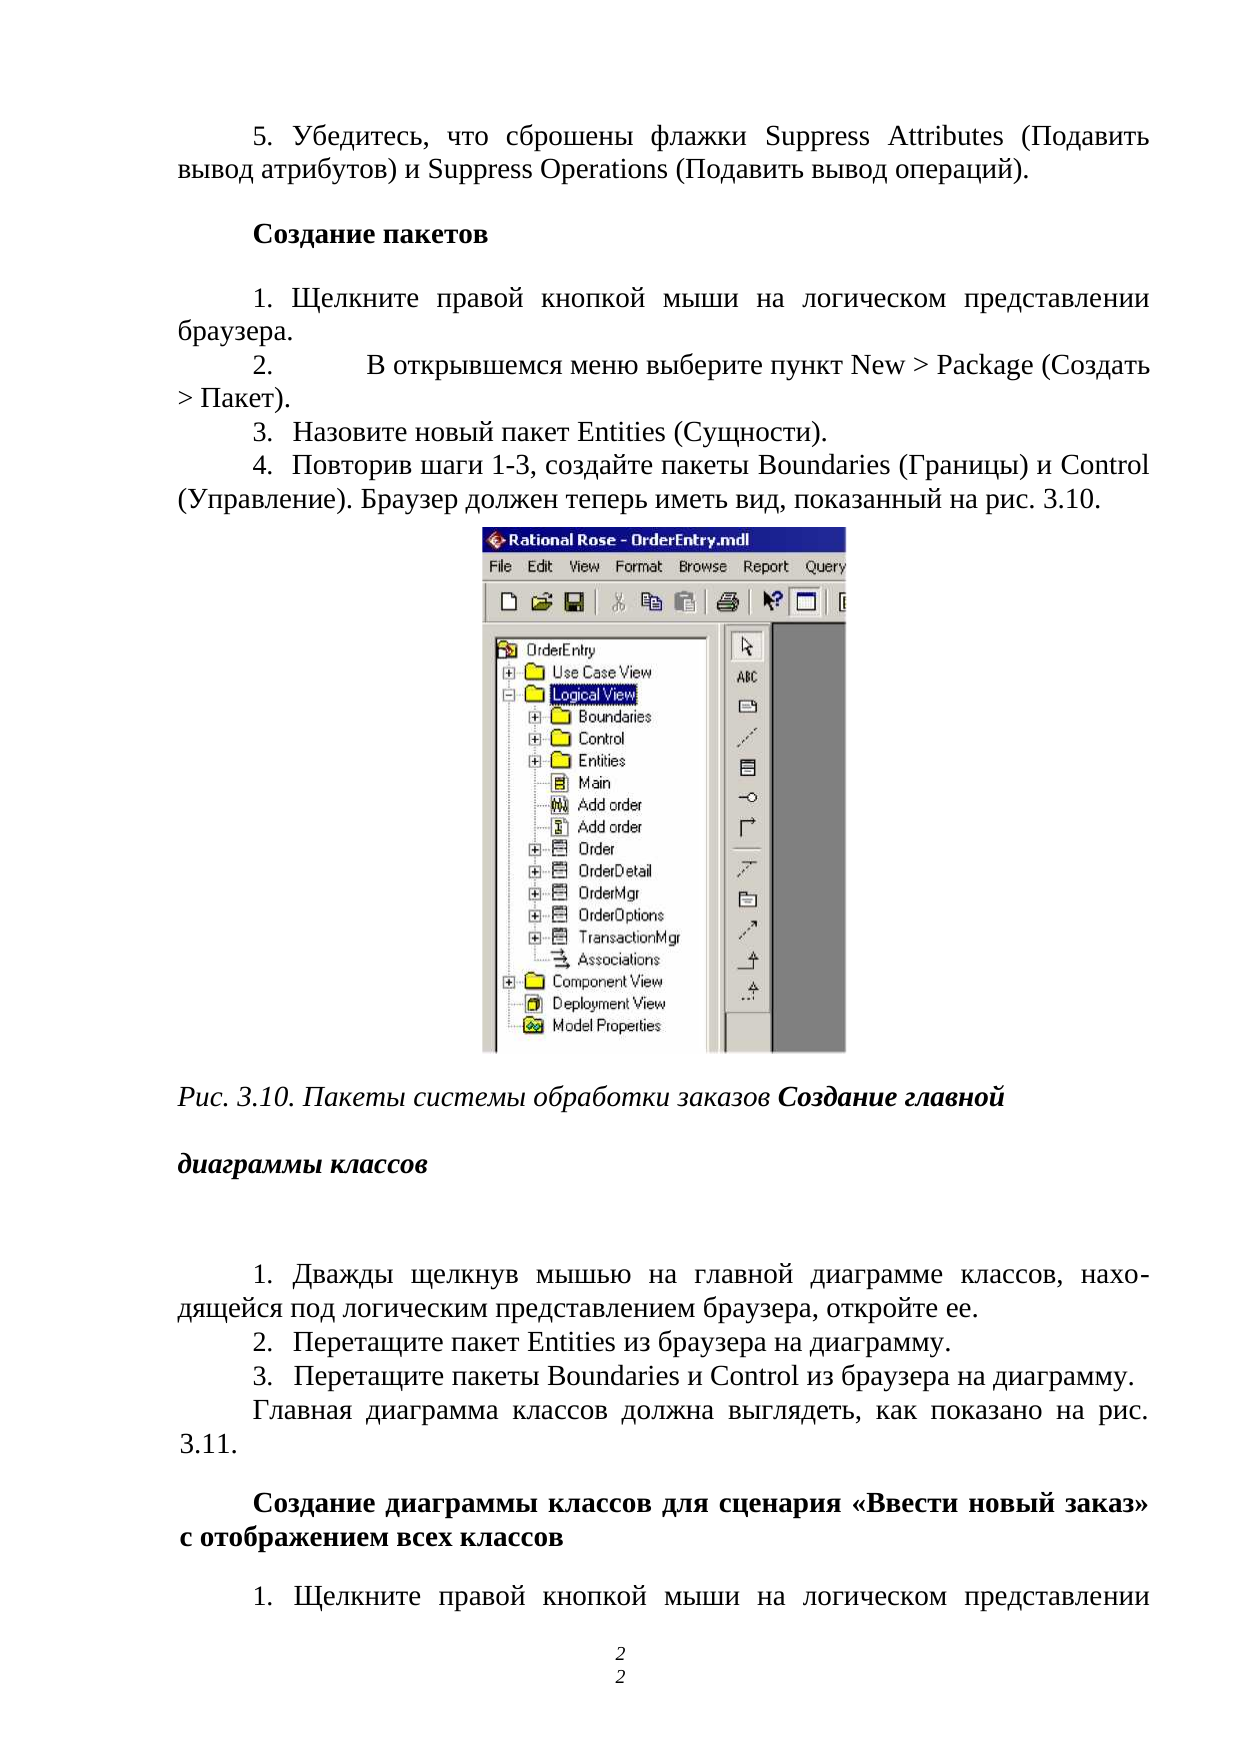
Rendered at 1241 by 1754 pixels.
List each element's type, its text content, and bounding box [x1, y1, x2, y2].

picture [482, 527, 847, 1054]
list Пакет). [177, 381, 1152, 414]
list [179, 1578, 1149, 1612]
list Убедитесь, что сброшены флажки Suppress Attributes (Подавить вывод атрибутов) и Suppress Operations (Подавить вывод операций). [177, 118, 1149, 185]
list Перетащите пакет Entities из браузера на диаграмму. [177, 1325, 1152, 1359]
list Повторив шаги 1-3, создайте пакеты Boundaries (Границы) и Control (Управление). Браузер должен теперь иметь вид, показанный на рис. 3.10. [177, 448, 1149, 515]
text Создание пакетов [177, 221, 1152, 249]
list Дважды щелкнув мышью на главной диаграмме классов, находящейся под логическим представлением браузера, откройте ее. [177, 1257, 1149, 1325]
list Назовите новый пакет Entities (Сущности). [177, 414, 1152, 448]
list В открывшемся меню выберите пункт New > Package (Создать [177, 347, 1152, 381]
text Создание диаграммы классов для сценария «Ввести новый заказ» с отображением всех классов [179, 1485, 1149, 1553]
list Перетащите пакеты Boundaries и Control из браузера на диаграмму. [179, 1359, 1149, 1392]
text Главная диаграмма классов должна выглядеть, как показано на рис. 3.11. [179, 1392, 1149, 1460]
list Щелкните правой кнопкой мыши на логическом представлении браузера. [177, 280, 1149, 347]
text Рис. 3.10. Пакеты системы обработки заказов Создание главной диаграммы классов [177, 1053, 1152, 1187]
